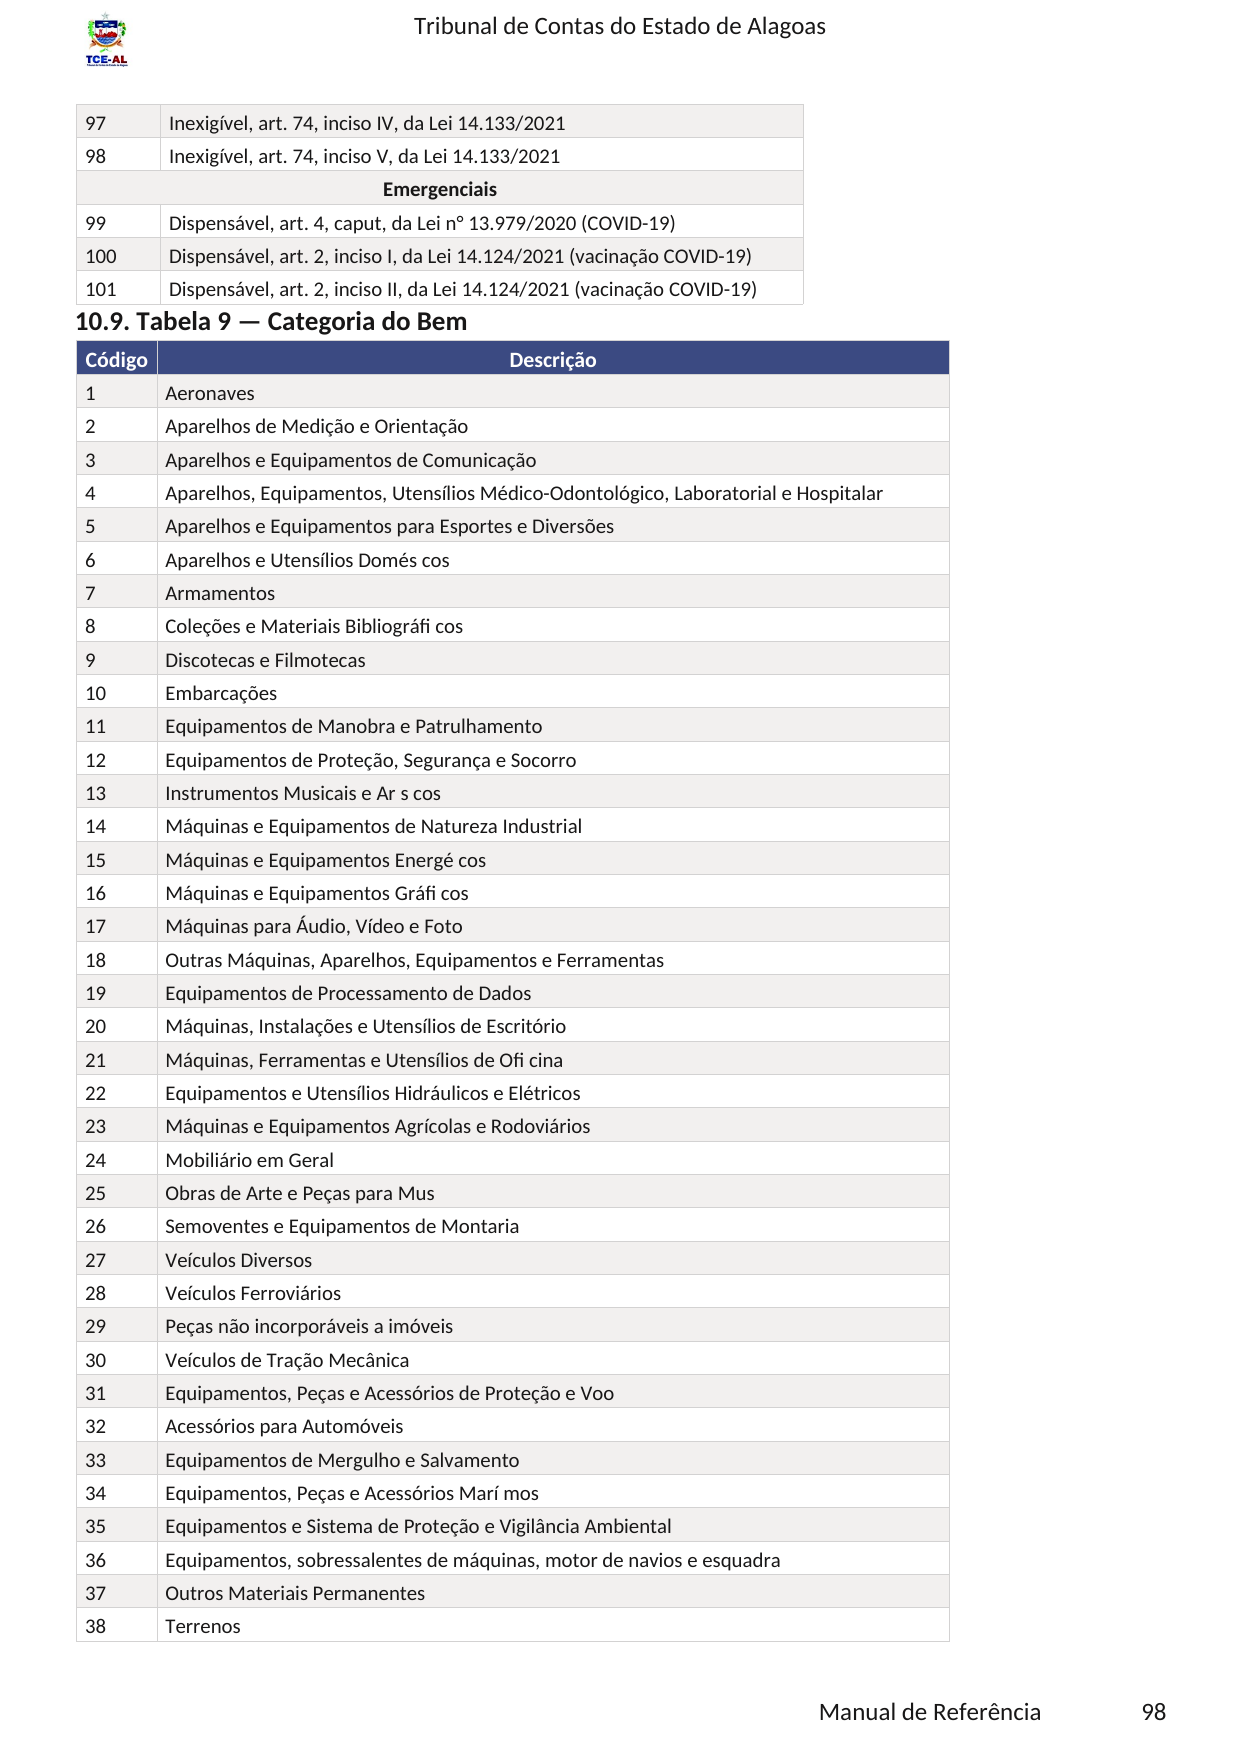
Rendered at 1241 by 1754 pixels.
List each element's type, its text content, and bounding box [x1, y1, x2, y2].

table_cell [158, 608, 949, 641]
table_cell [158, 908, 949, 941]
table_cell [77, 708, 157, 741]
picture [76, 10, 136, 67]
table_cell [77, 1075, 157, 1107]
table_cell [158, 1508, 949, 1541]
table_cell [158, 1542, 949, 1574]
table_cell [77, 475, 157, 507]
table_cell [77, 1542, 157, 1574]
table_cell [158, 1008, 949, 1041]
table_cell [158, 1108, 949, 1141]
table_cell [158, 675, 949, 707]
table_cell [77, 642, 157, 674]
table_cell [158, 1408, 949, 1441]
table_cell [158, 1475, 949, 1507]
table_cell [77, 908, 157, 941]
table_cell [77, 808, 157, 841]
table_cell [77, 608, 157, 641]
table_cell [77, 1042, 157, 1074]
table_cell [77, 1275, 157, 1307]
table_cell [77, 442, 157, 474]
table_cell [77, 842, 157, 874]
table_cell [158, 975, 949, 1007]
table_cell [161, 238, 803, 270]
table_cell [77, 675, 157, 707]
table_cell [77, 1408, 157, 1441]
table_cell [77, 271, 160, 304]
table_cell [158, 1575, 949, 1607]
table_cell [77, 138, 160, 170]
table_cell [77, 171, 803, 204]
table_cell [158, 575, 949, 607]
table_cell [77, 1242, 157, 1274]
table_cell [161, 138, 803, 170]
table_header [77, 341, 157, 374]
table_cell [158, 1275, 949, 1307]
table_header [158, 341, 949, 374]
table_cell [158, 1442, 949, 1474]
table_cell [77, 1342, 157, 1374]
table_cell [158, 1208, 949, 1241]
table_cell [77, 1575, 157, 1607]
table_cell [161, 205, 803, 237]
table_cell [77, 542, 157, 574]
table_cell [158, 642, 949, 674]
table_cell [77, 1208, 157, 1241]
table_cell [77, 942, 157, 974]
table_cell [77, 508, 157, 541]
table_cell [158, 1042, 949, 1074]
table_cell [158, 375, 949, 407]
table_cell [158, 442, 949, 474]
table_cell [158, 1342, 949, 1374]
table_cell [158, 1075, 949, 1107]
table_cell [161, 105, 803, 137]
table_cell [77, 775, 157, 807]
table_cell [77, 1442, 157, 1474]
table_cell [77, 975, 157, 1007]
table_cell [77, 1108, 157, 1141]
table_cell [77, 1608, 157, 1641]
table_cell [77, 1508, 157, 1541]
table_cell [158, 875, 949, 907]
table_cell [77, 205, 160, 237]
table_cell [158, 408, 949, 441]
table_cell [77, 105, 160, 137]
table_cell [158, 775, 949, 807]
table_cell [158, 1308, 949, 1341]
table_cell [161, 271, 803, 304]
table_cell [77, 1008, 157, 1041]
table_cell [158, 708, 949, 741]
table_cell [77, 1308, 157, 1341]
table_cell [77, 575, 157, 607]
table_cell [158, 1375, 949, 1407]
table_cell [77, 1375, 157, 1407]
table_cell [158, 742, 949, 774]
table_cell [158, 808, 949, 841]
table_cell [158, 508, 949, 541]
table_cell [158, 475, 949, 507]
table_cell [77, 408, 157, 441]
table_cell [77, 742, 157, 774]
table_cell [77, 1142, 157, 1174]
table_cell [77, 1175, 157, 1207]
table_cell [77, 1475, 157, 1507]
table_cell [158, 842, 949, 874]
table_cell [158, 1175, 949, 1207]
text 10.9. Tabela 9 — Categoria do Bem [74, 304, 1166, 337]
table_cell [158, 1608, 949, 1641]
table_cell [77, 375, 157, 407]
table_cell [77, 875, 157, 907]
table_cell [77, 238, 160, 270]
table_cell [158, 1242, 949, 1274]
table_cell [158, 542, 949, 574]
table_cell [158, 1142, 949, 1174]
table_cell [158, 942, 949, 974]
